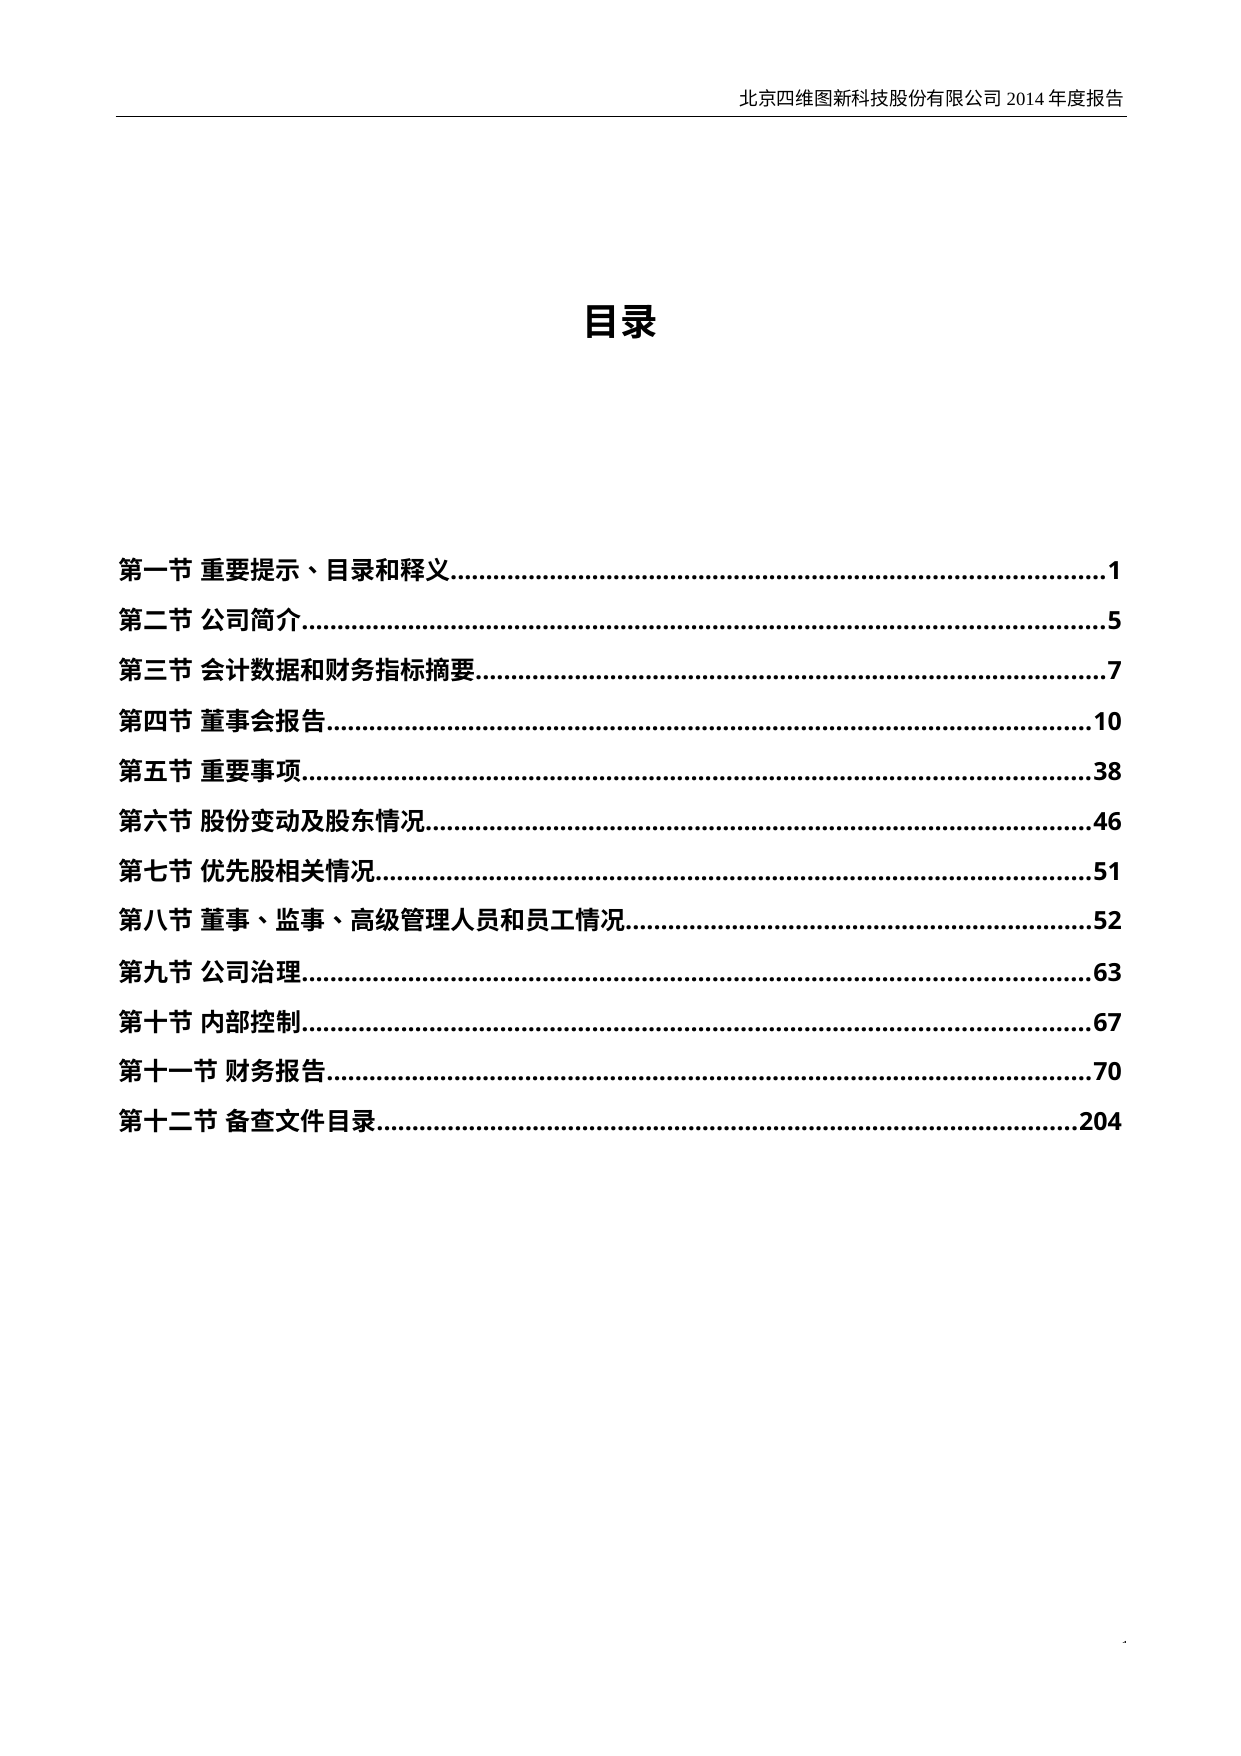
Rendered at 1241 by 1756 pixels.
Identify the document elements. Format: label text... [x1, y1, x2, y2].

text 目录 [267, 297, 973, 345]
